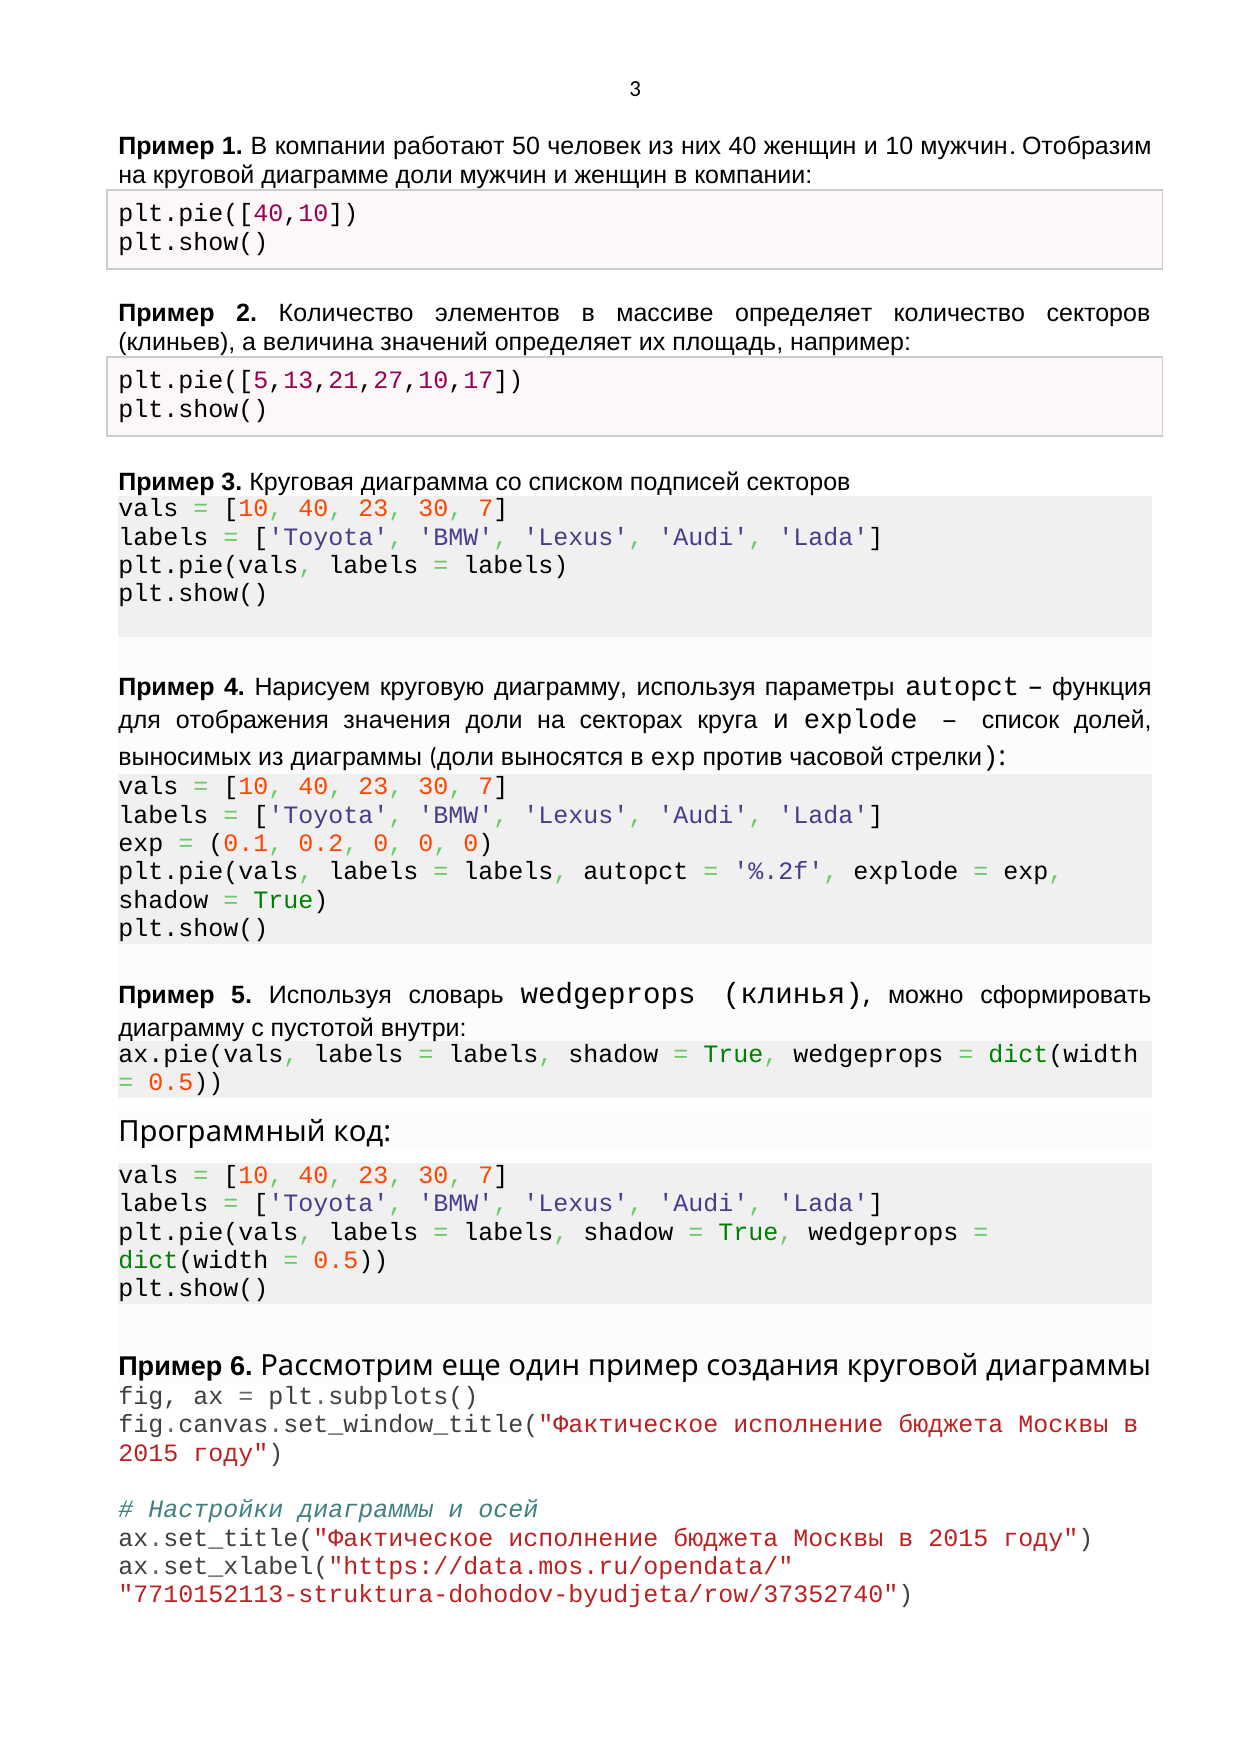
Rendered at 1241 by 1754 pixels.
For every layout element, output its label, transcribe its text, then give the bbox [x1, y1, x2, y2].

text vals = [10, 40, 23, 30, 7] [118, 1163, 1152, 1191]
text plt.pie(vals, labels = labels) [118, 552, 1152, 581]
text labels = ['Toyota', 'BMW', 'Lexus', 'Audi', 'Lada'] [118, 802, 1152, 831]
text plt.pie([5,13,21,27,10,17]) [108, 358, 1162, 384]
text Пример 6. Рассмотрим еще один пример создания круговой диаграммы [118, 1344, 1152, 1384]
text Программный код: [118, 1111, 1152, 1150]
text plt.show() [108, 217, 1162, 268]
text labels = ['Toyota', 'BMW', 'Lexus', 'Audi', 'Lada'] [118, 1191, 1152, 1219]
text plt.show() [118, 1276, 1152, 1304]
text plt.pie(vals, labels = labels, autopct = '%.2f', explode = exp, shadow = True) [118, 859, 1152, 916]
text plt.pie(vals, labels = labels, shadow = True, wedgeprops = dict(width = 0.5)) [118, 1219, 1152, 1276]
text labels = ['Toyota', 'BMW', 'Lexus', 'Audi', 'Lada'] [118, 524, 1152, 552]
text fig, ax = plt.subplots() [118, 1384, 1152, 1412]
text ax.pie(vals, labels = labels, shadow = True, wedgeprops = dict(width = 0.5)) [118, 1041, 1152, 1098]
text Пример 3. Круговая диаграмма со списком подписей секторов [118, 467, 1152, 496]
text plt.pie([40,10]) [108, 191, 1162, 217]
text plt.show() [118, 581, 1152, 609]
text fig.canvas.set_window_title("Фактическое исполнение бюджета Москвы в 2015 году") [118, 1412, 1152, 1469]
text Пример 4. Нарисуем круговую диаграмму, используя параметры autopct – функция для отображения значения доли на секторах круга и explode – список долей, выносимых из диаграммы (доли выносятся в exp против часовой стрелки): [118, 666, 1152, 774]
text vals = [10, 40, 23, 30, 7] [118, 496, 1152, 524]
text plt.show() [108, 384, 1162, 435]
text ax.set_title("Фактическое исполнение бюджета Москвы в 2015 году") [118, 1525, 1152, 1554]
text exp = (0.1, 0.2, 0, 0, 0) [118, 831, 1152, 859]
text ax.set_xlabel("https://data.mos.ru/opendata/" [118, 1554, 1152, 1582]
text Пример 5. Используя словарь wedgeprops (клинья), можно сформировать диаграмму с пустотой внутри: [118, 973, 1152, 1041]
text vals = [10, 40, 23, 30, 7] [118, 774, 1152, 802]
text plt.show() [118, 916, 1152, 944]
text # Настройки диаграммы и осей [118, 1497, 1152, 1525]
text "7710152113-struktura-dohodov-byudjeta/row/37352740") [118, 1582, 1152, 1610]
text Пример 2. Количество элементов в массиве определяет количество секторов (клиньев), а величина значений определяет их площадь, например: [118, 298, 1152, 356]
text Пример 1. В компании работают 50 человек из них 40 женщин и 10 мужчин. Отобразим на круговой диаграмме доли мужчин и женщин в компании: [118, 130, 1152, 189]
